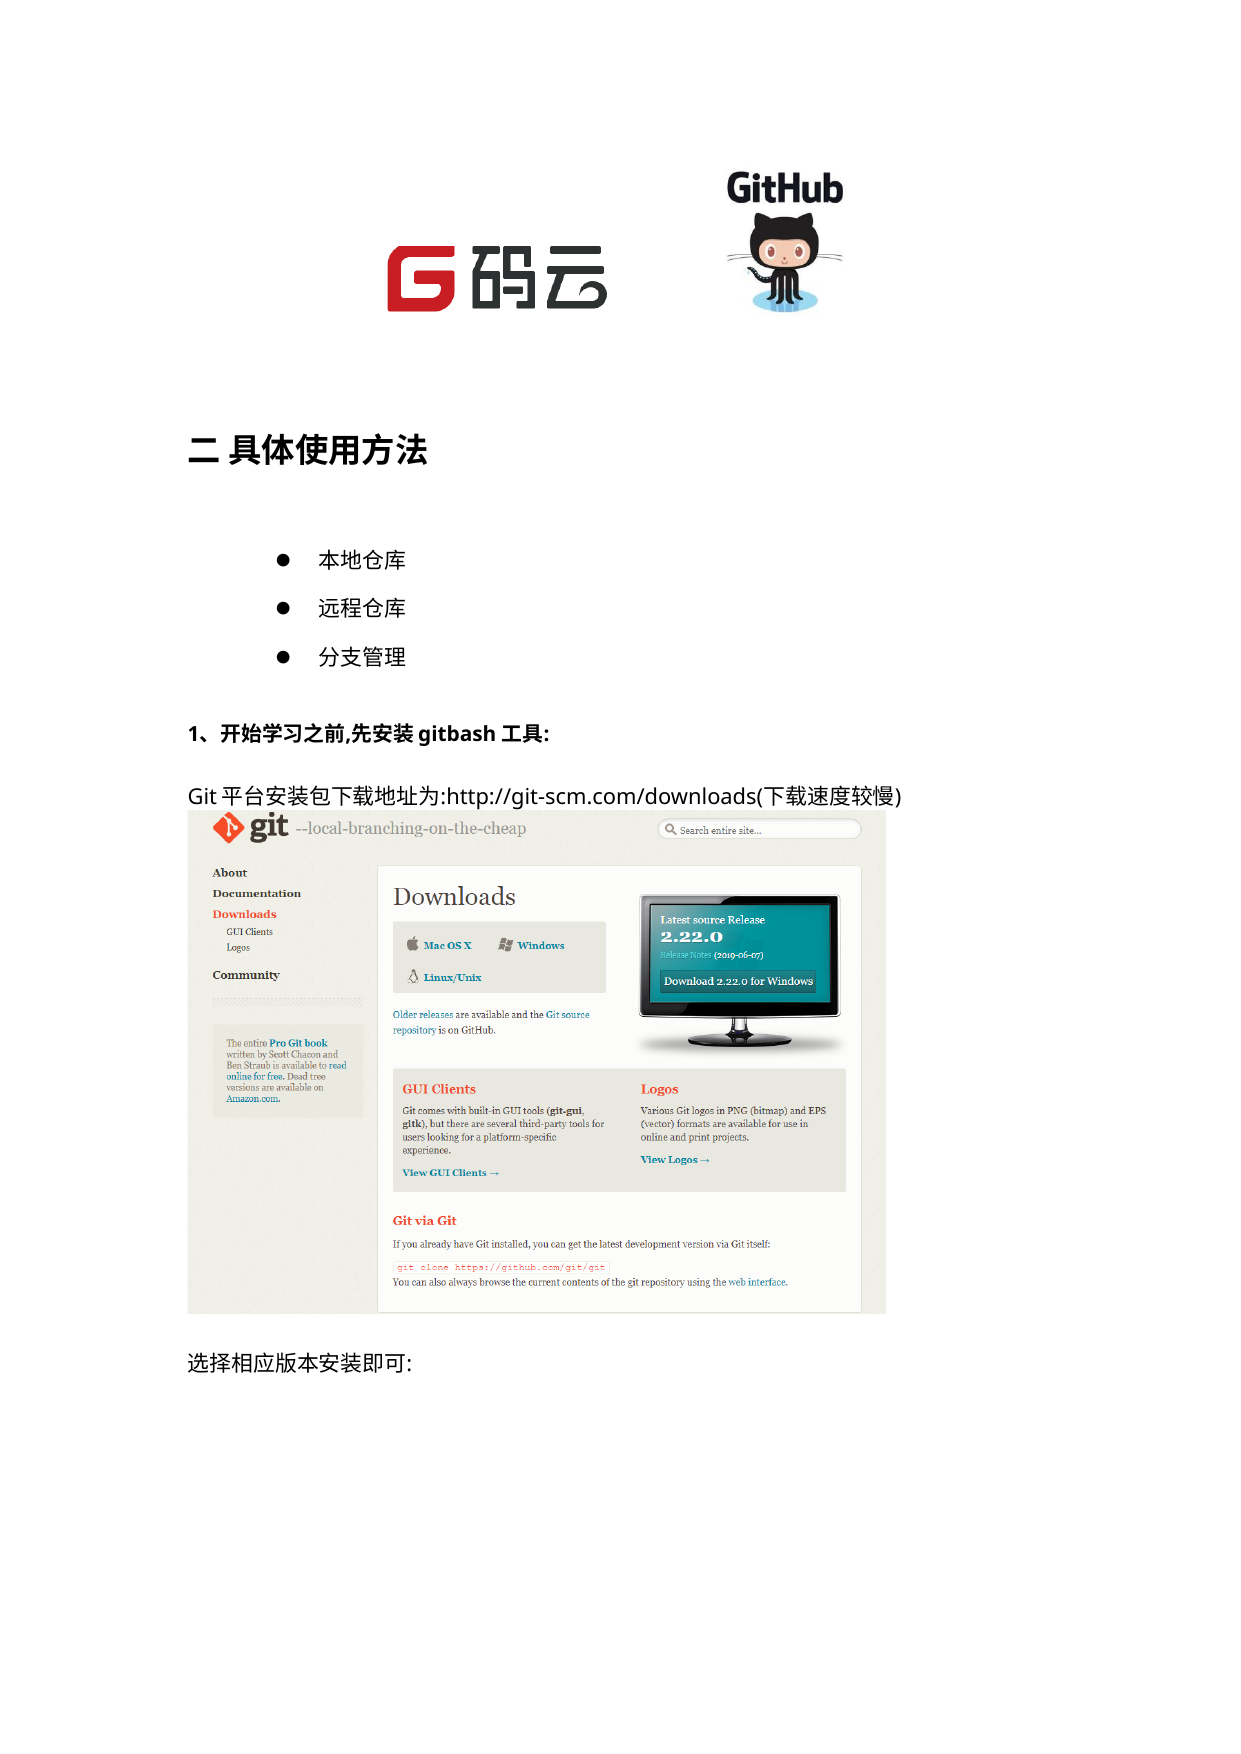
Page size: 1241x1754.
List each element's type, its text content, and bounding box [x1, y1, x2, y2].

picture [665, 162, 903, 321]
text Git平台安装包下载地址为:http://git-scm.com/downloads(下载速度较慢) [187, 778, 1053, 811]
list 远程仓库 [275, 591, 1053, 623]
subtitle 1、开始学习之前,先安装gitbash 工具: [187, 717, 1053, 749]
picture [387, 246, 616, 321]
text 选择相应版本安装即可: [187, 1346, 1053, 1378]
list 本地仓库 [275, 542, 1053, 575]
list 分支管理 [275, 639, 1053, 672]
picture [187, 810, 887, 1314]
subtitle 二 具体使用方法 [187, 415, 1053, 480]
